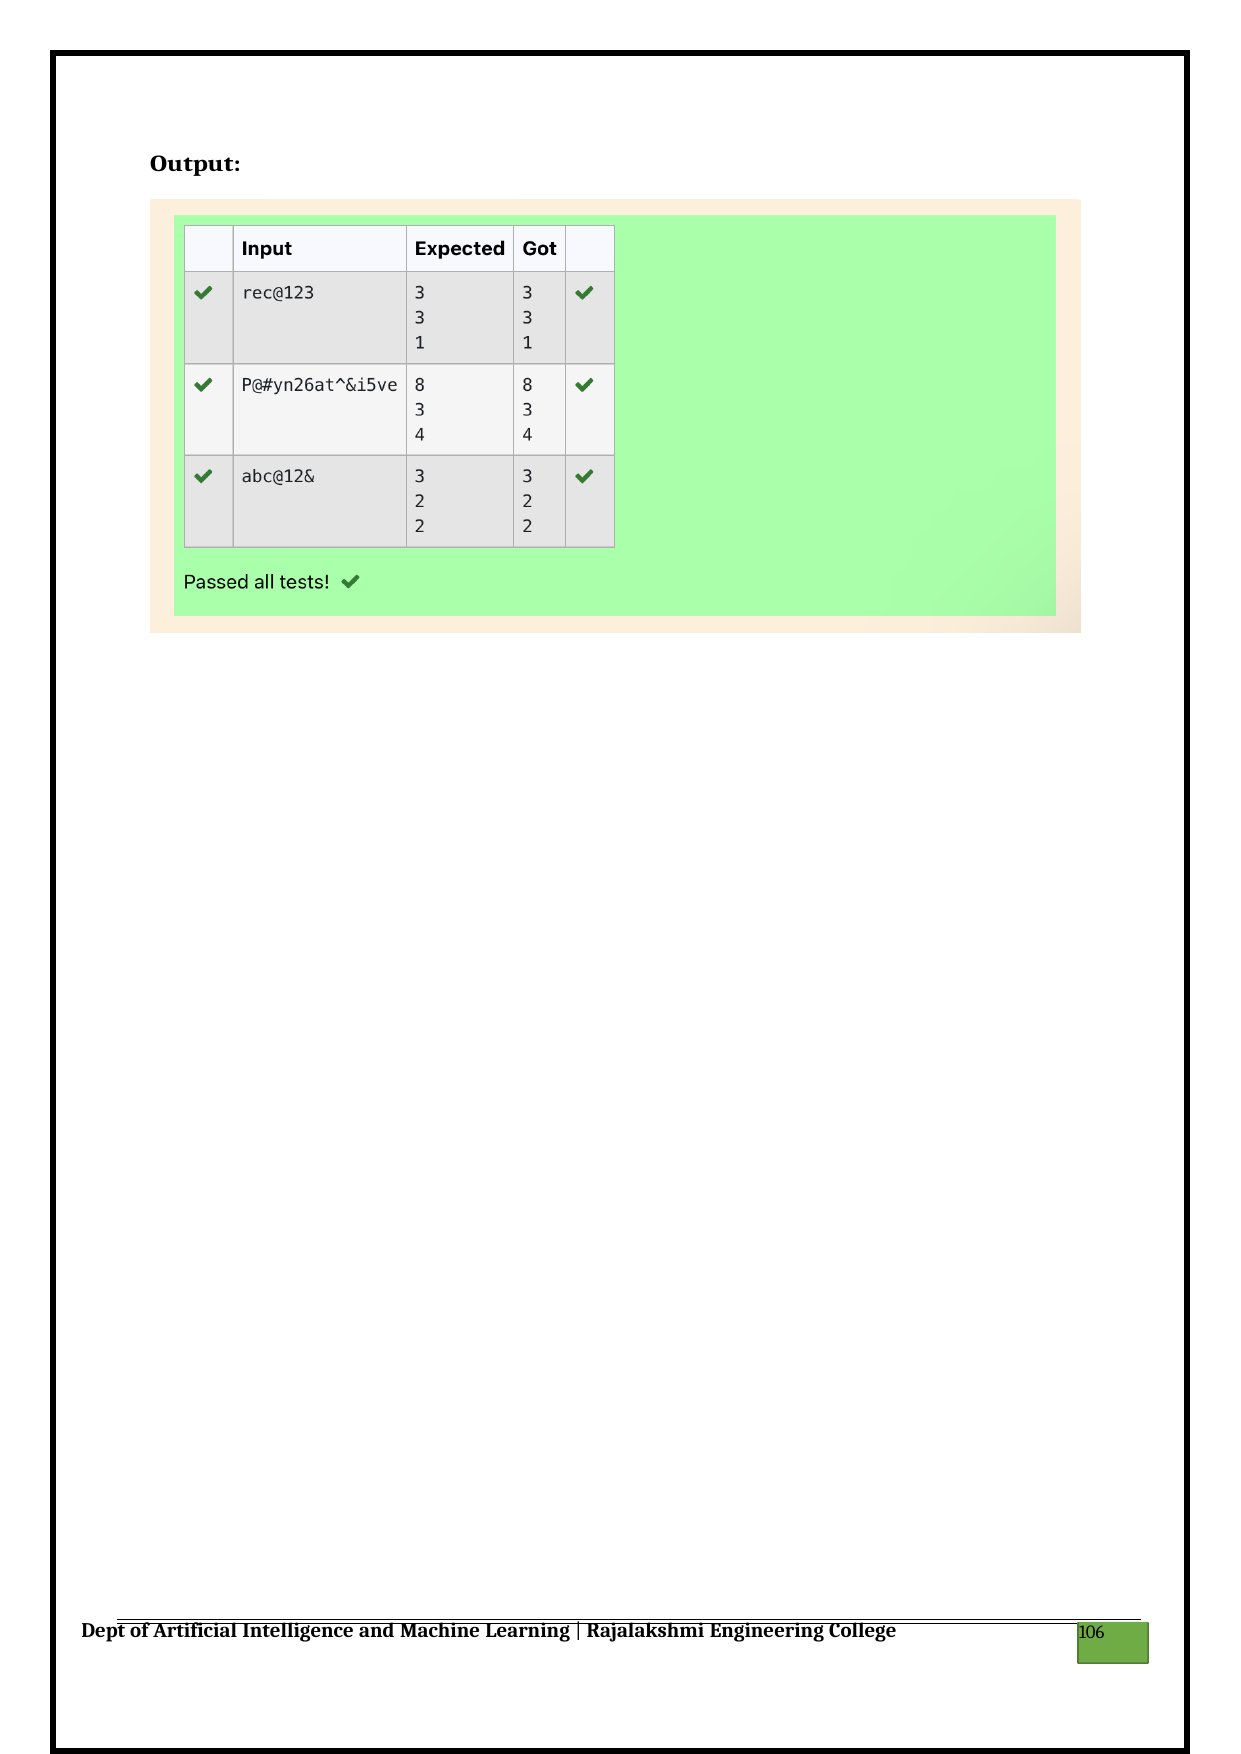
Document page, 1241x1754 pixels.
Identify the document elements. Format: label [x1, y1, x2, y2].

picture [150, 199, 1082, 633]
